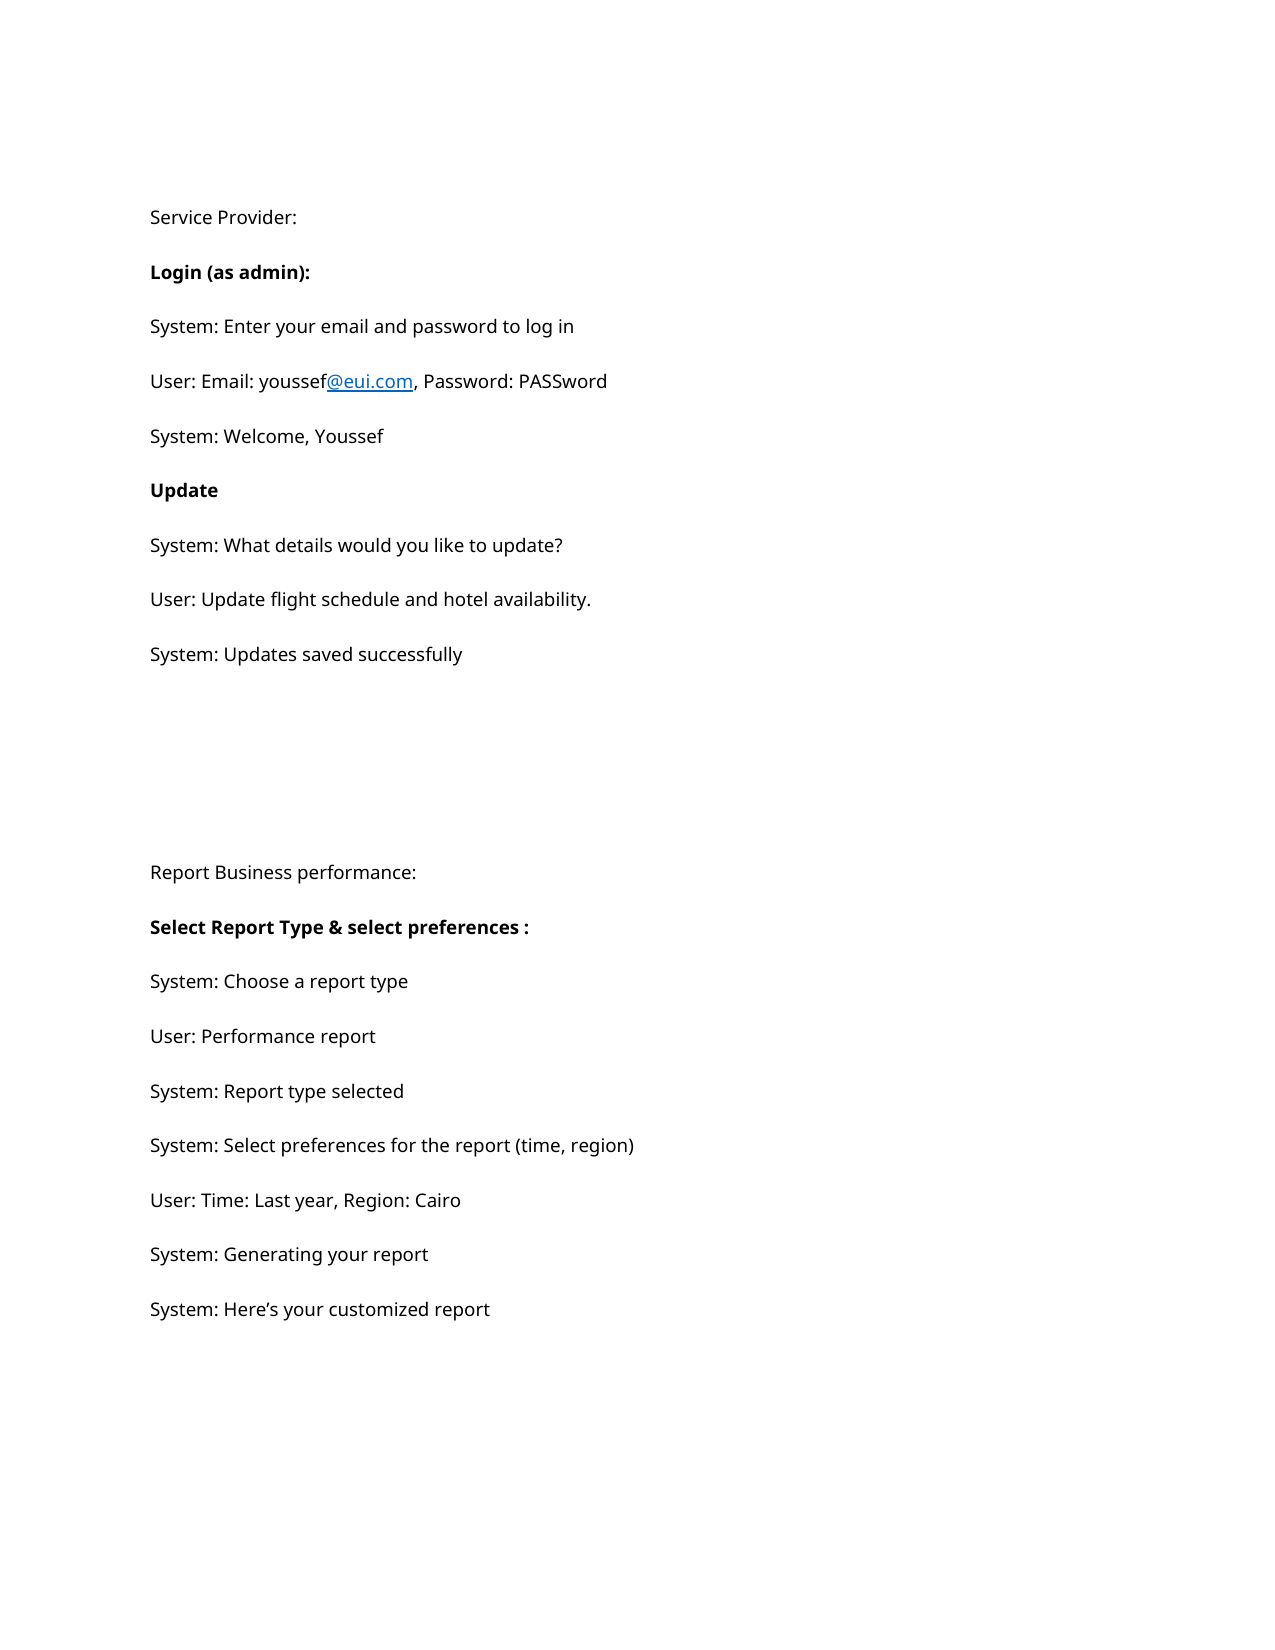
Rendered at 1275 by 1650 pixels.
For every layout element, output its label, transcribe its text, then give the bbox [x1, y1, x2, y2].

text Report Business performance: [150, 859, 1125, 885]
text System: Updates saved successfully [150, 641, 1125, 667]
text Select Report Type & select preferences : [150, 914, 1125, 940]
text System: Select preferences for the report (time, region) [150, 1132, 1125, 1158]
text System: Report type selected [150, 1078, 1125, 1103]
text System: Generating your report [150, 1242, 1125, 1267]
text User: Email: youssef@eui.com, Password: PASSword [150, 368, 1125, 394]
text System: What details would you like to update? [150, 532, 1125, 558]
text System: Enter your email and password to log in [150, 314, 1125, 339]
text User: Time: Last year, Region: Cairo [150, 1187, 1125, 1213]
text System: Here’s your customized report [150, 1296, 1125, 1322]
text User: Performance report [150, 1023, 1125, 1049]
text Service Provider: [150, 204, 1125, 230]
text Update [150, 477, 1125, 503]
text System: Welcome, Youssef [150, 423, 1125, 448]
text System: Choose a report type [150, 969, 1125, 994]
text User: Update flight schedule and hotel availability. [150, 587, 1125, 612]
text Login (as admin): [150, 259, 1125, 285]
